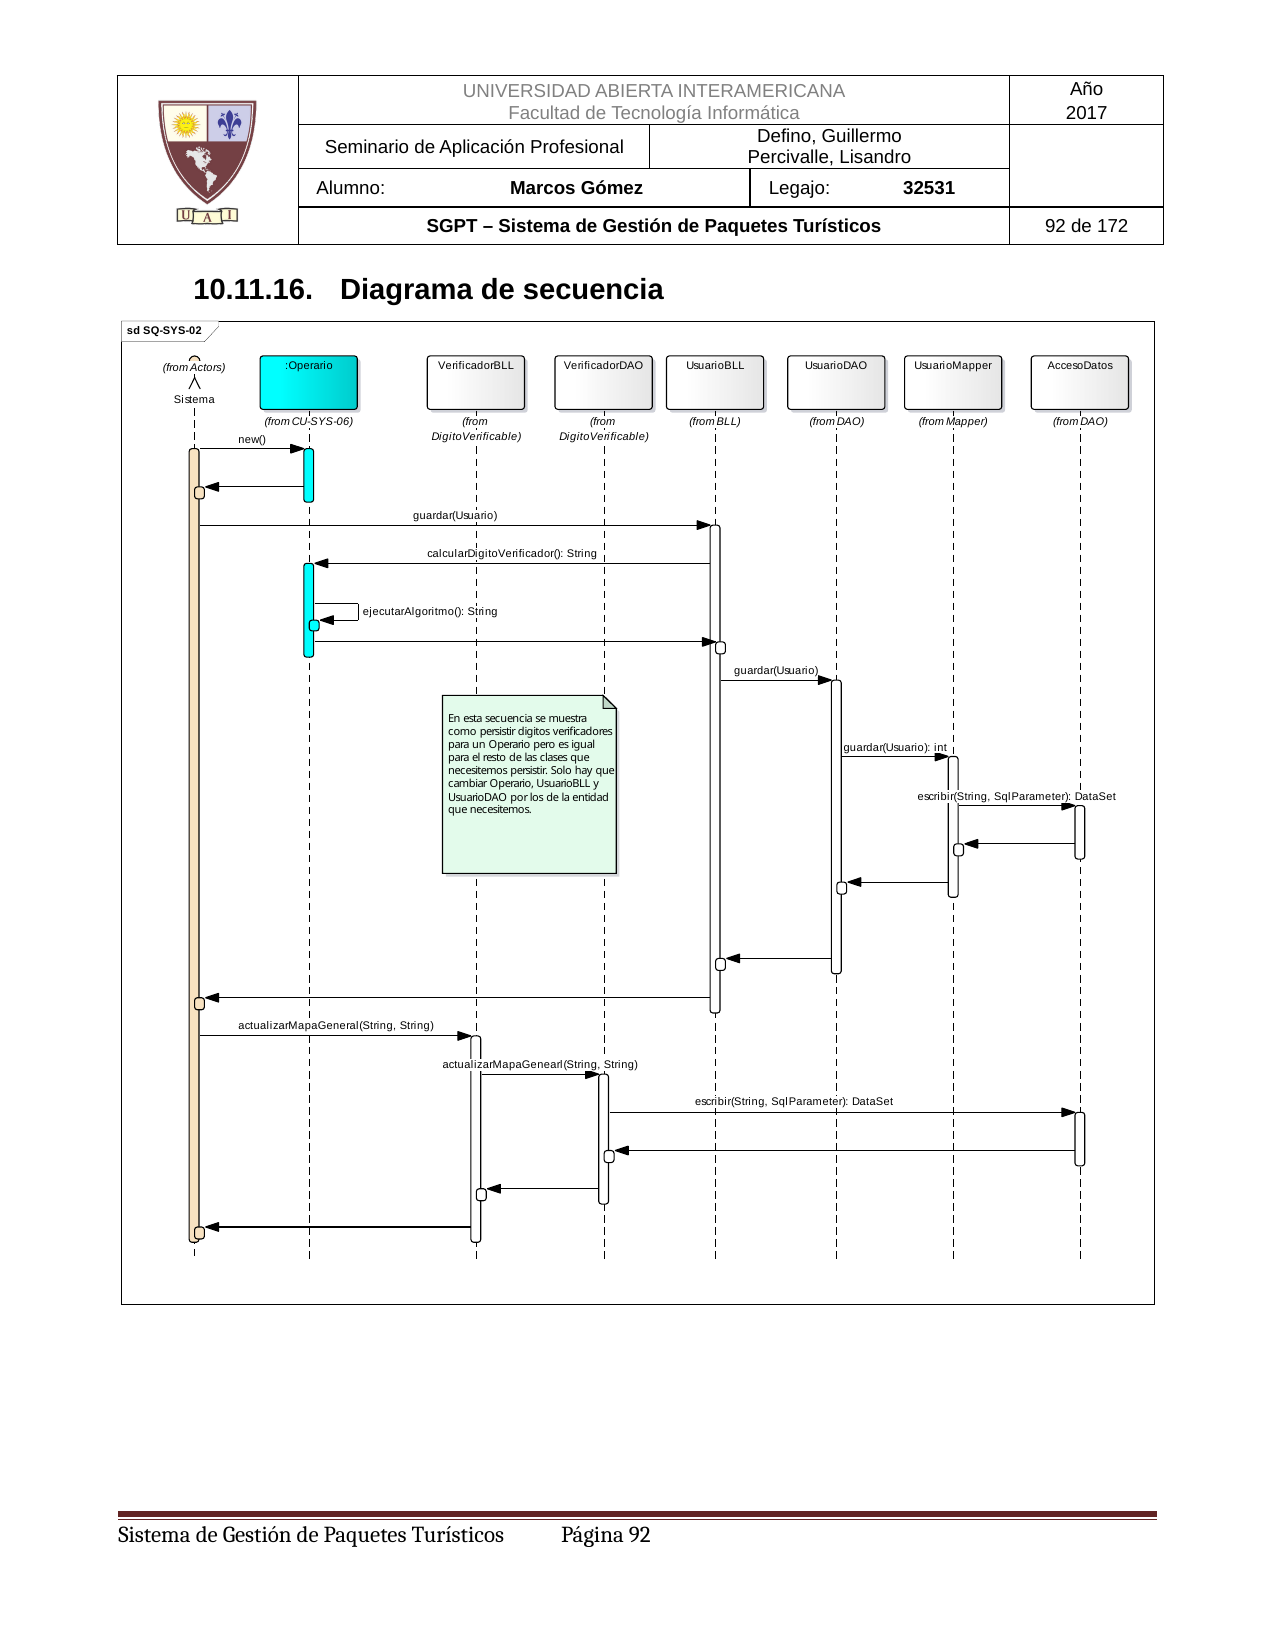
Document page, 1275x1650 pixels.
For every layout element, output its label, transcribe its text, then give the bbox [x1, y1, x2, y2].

subtitle Diagrama de secuencia [193, 272, 1157, 305]
picture [136, 91, 280, 229]
